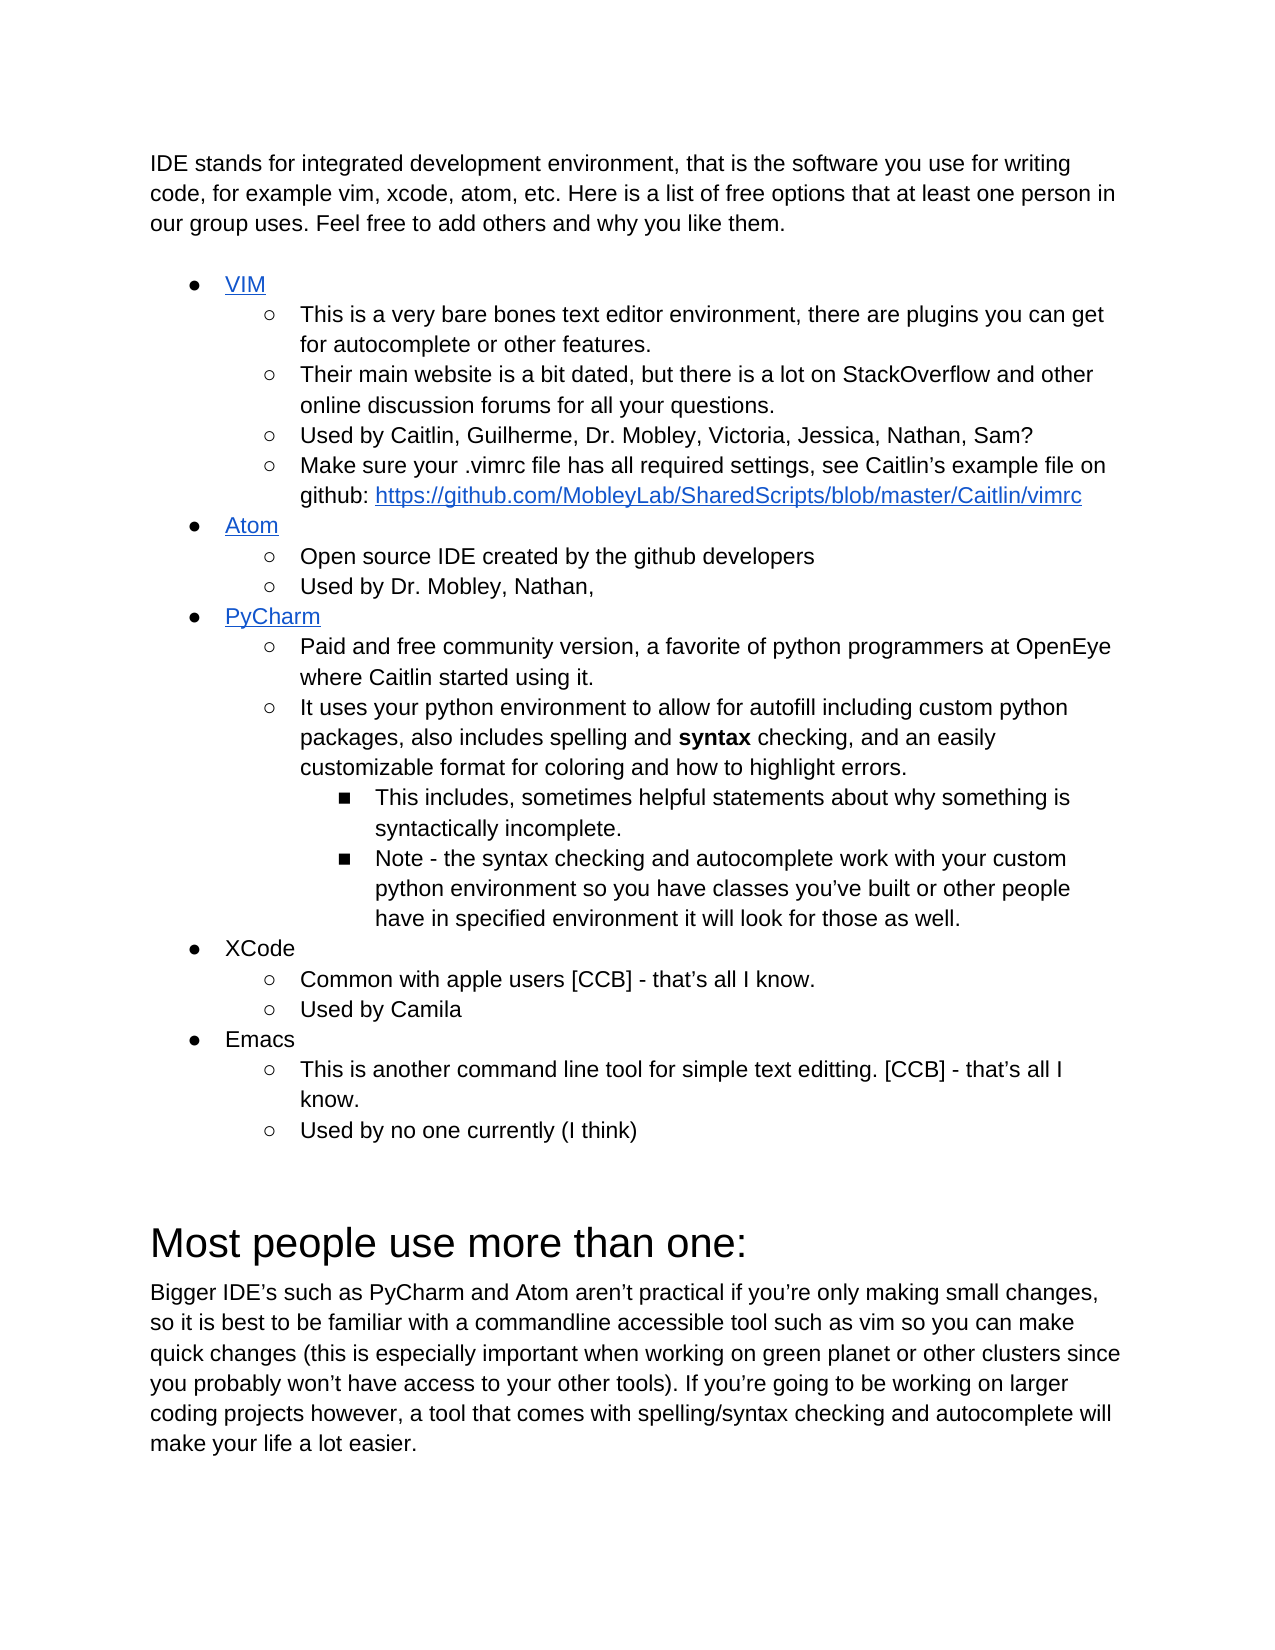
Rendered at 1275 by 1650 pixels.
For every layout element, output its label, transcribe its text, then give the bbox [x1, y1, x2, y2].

list Paid and free community version, a favorite of python programmers at OpenEye where Caitlin started using it. [262, 633, 1125, 690]
list Open source IDE created by the github developers [262, 543, 1125, 569]
list Used by Camila [262, 996, 1125, 1022]
list This is a very bare bones text editor environment, there are plugins you can get for autocomplete or other features. [262, 301, 1125, 358]
list Used by no one currently (I think) [262, 1117, 1125, 1143]
list Common with apple users [CCB] - that’s all I know. [262, 966, 1125, 992]
list VIM [187, 271, 1125, 297]
list Atom [187, 512, 1125, 539]
list Emacs [187, 1026, 1125, 1052]
list This includes, sometimes helpful statements about why something is syntactically incomplete. [337, 784, 1125, 841]
list Make sure your .vimrc file has all required settings, see Caitlin’s example file on github: https://github.com/MobleyLab/SharedScripts/blob/master/Caitlin/vimrc [262, 452, 1125, 509]
subtitle Most people use more than one: [150, 1219, 1125, 1267]
list This is another command line tool for simple text editting. [CCB] - that’s all I know. [262, 1056, 1125, 1113]
text Bigger IDE’s such as PyCharm and Atom aren’t practical if you’re only making small changes, so it is best to be familiar with a commandline accessible tool such as vim so you can make quick changes (this is especially important when working on green planet or other clusters since you probably won’t have access to your other tools). If you’re going to be working on larger coding projects however, a tool that comes with spelling/syntax checking and autocomplete will make your life a lot easier. [150, 1279, 1125, 1457]
list Used by Dr. Mobley, Nathan, [262, 573, 1125, 599]
list Their main website is a bit dated, but there is a lot on StackOverflow and other online discussion forums for all your questions. [262, 361, 1125, 418]
text IDE stands for integrated development environment, that is the software you use for writing code, for example vim, xcode, atom, etc. Here is a list of free options that at least one person in our group uses. Feel free to add others and why you like them. [150, 150, 1125, 237]
list PyCharm [187, 603, 1125, 629]
list It uses your python environment to allow for autofill including custom python packages, also includes spelling and syntax checking, and an easily customizable format for coloring and how to highlight errors. [262, 694, 1125, 781]
list Note - the syntax checking and autocomplete work with your custom python environment so you have classes you’ve built or other people have in specified environment it will look for those as well. [337, 845, 1125, 932]
list Used by Caitlin, Guilherme, Dr. Mobley, Victoria, Jessica, Nathan, Sam? [262, 422, 1125, 448]
list XCode [187, 935, 1125, 962]
